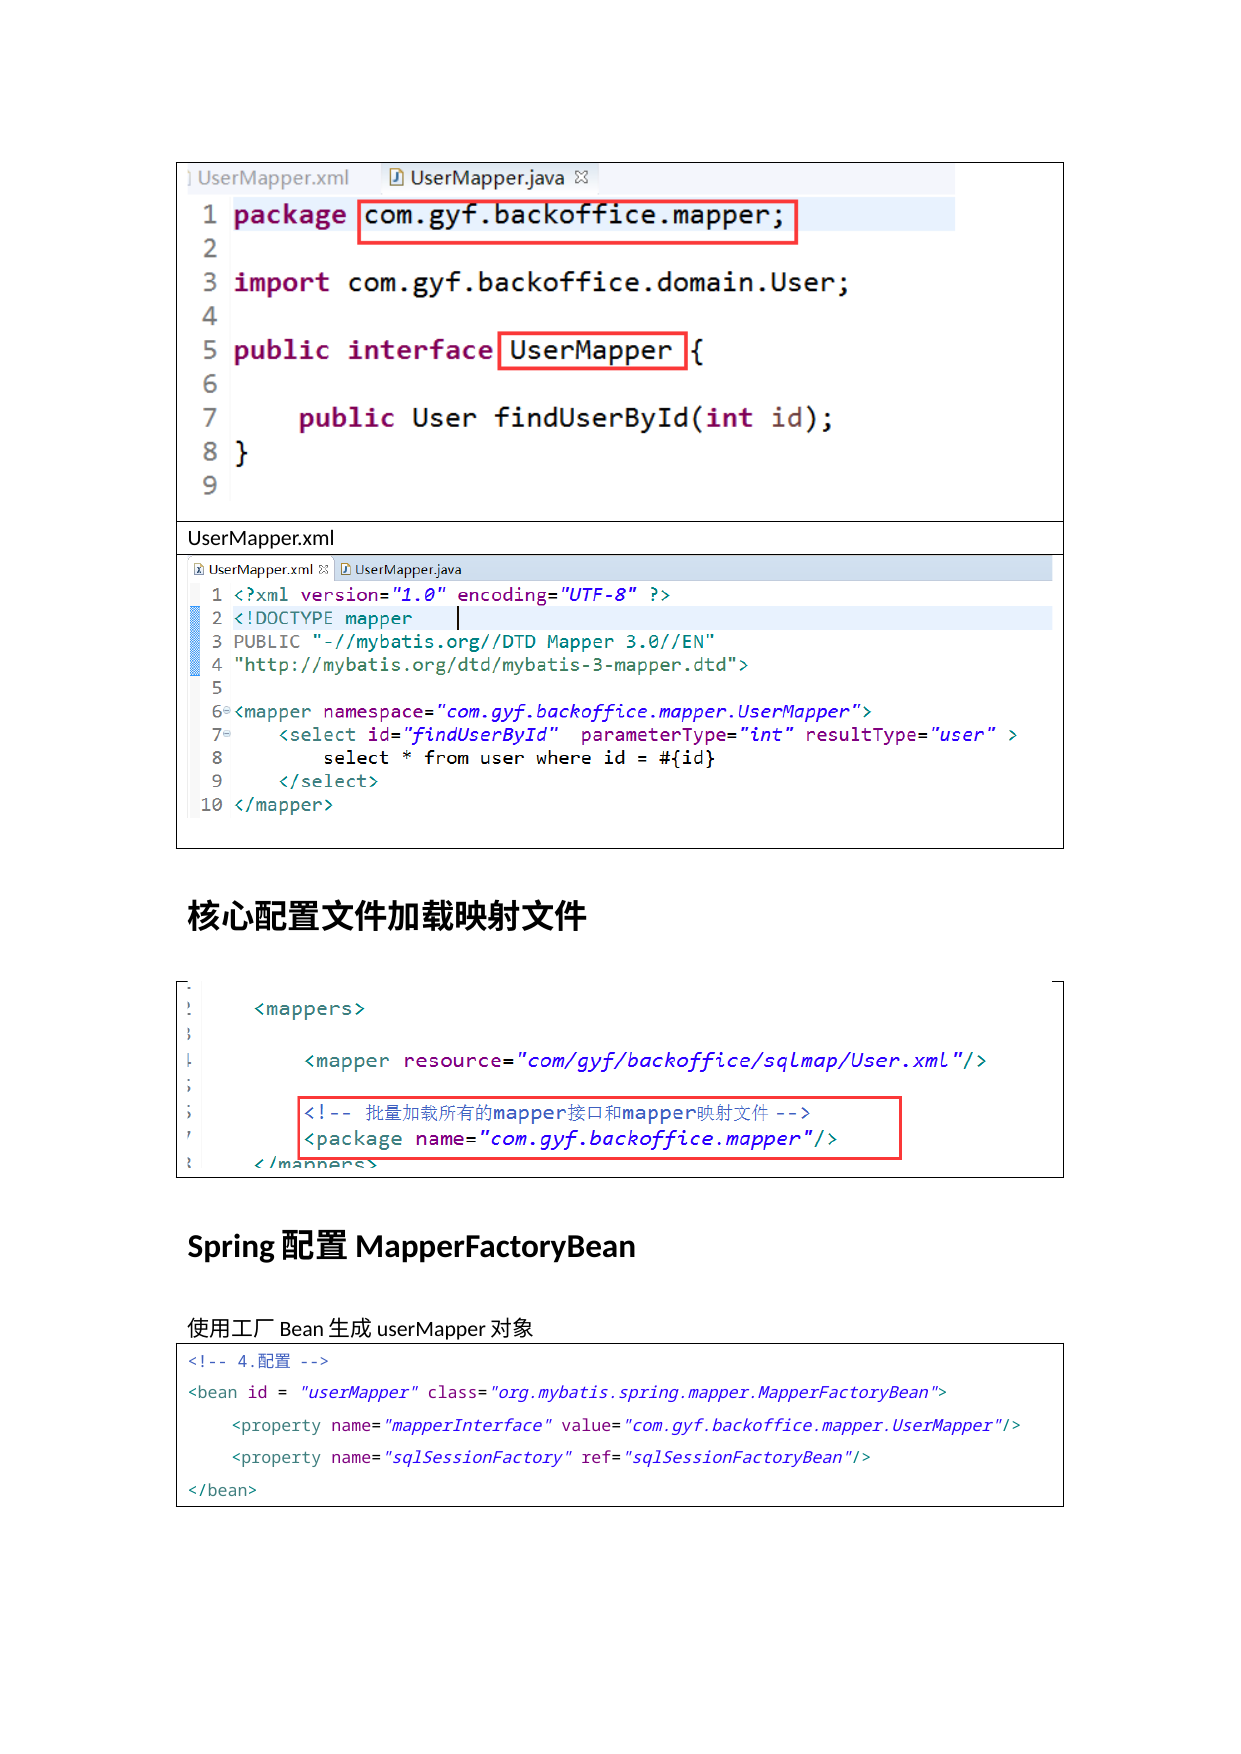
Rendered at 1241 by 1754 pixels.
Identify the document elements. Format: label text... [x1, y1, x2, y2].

table_cell [177, 555, 1063, 848]
text 使用工厂Bean生成userMapper对象 [187, 1310, 1053, 1343]
subtitle Spring配置MapperFactoryBean [187, 1210, 1053, 1275]
table_header [177, 982, 1063, 1177]
subtitle 核心配置文件加载映射文件 [187, 881, 1053, 946]
table_cell [177, 163, 1063, 521]
picture [187, 981, 1052, 1168]
table_header <!-- 4.配置 --> <bean id = "userMapper" class="org.mybatis.spring.mapper.MapperFactoryBean"> <property name="mapperInterface" value="com.gyf.backoffice.mapper.UserMapper"/> <property name="sqlSessionFactory" ref="sqlSessionFactoryBean"/> </bean> [177, 1344, 1063, 1506]
picture [187, 555, 1053, 818]
picture [187, 163, 955, 501]
table_cell UserMapper.xml [177, 522, 1063, 554]
